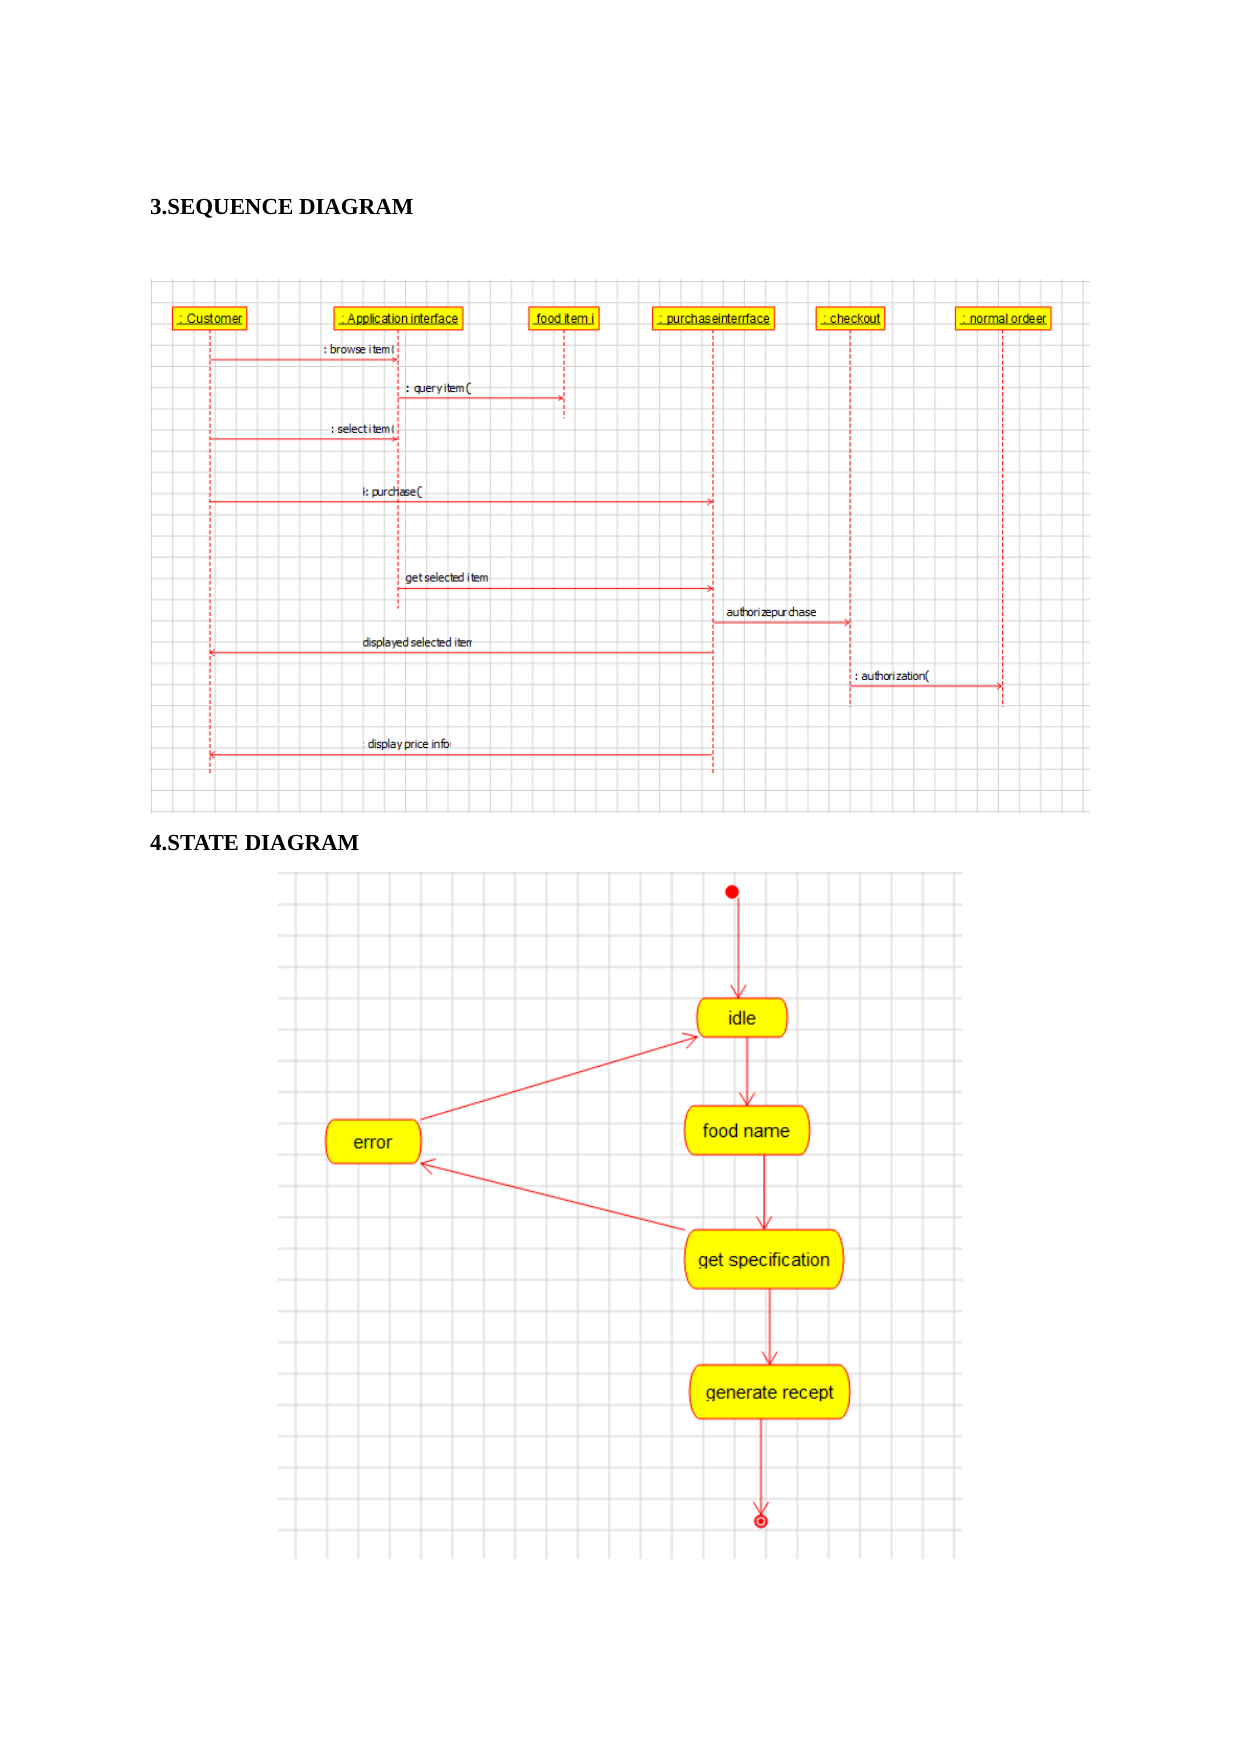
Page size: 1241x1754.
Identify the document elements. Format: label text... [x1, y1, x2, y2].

picture [150, 279, 1091, 813]
text 3.SEQUENCE DIAGRAM [150, 193, 1090, 219]
picture [277, 872, 963, 1559]
text 4.STATE DIAGRAM [150, 829, 1090, 856]
